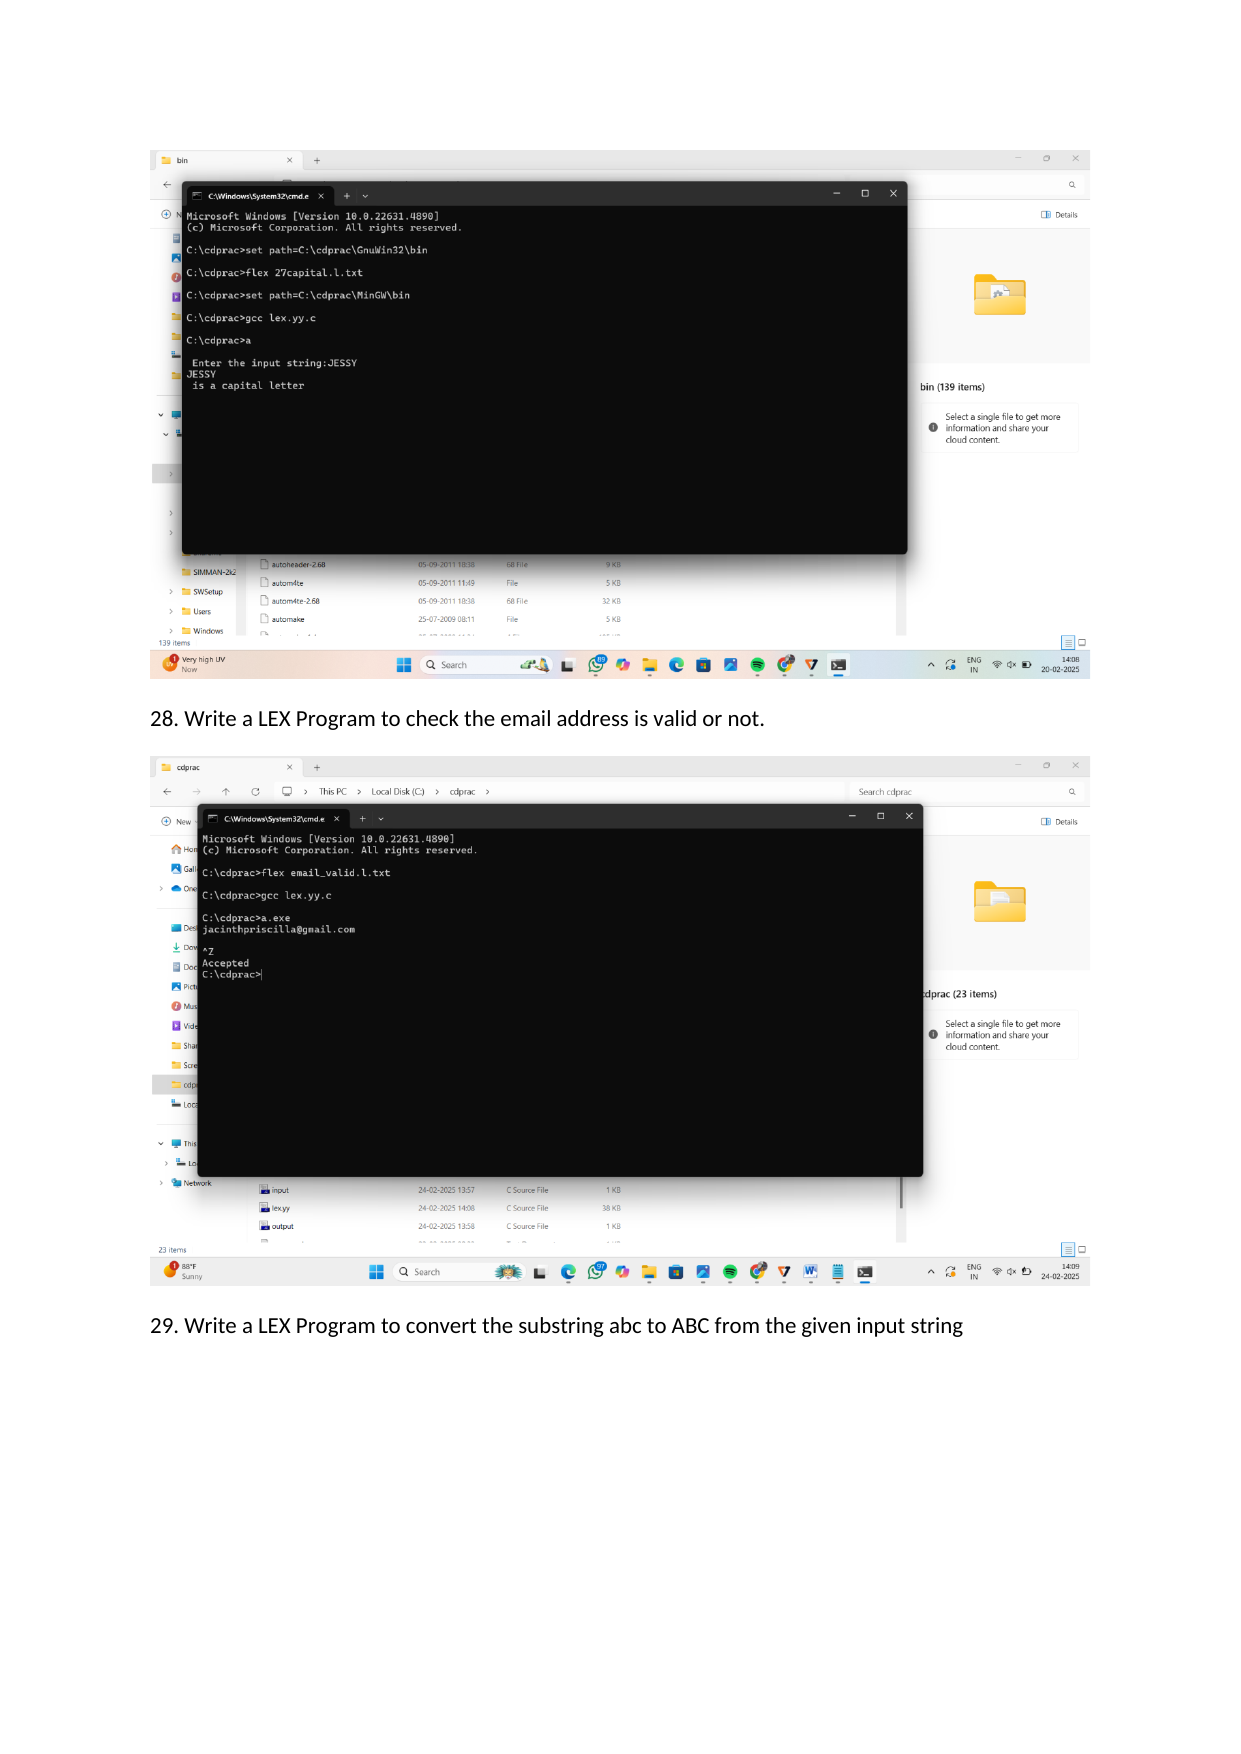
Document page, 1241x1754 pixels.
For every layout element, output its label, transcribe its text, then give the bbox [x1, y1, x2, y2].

text 29. Write a LEX Program to convert the substring abc to ABC from the given input string [150, 1311, 1090, 1339]
picture [150, 150, 1091, 679]
text 28. Write a LEX Program to check the email address is valid or not. [150, 704, 1090, 732]
picture [150, 756, 1091, 1286]
